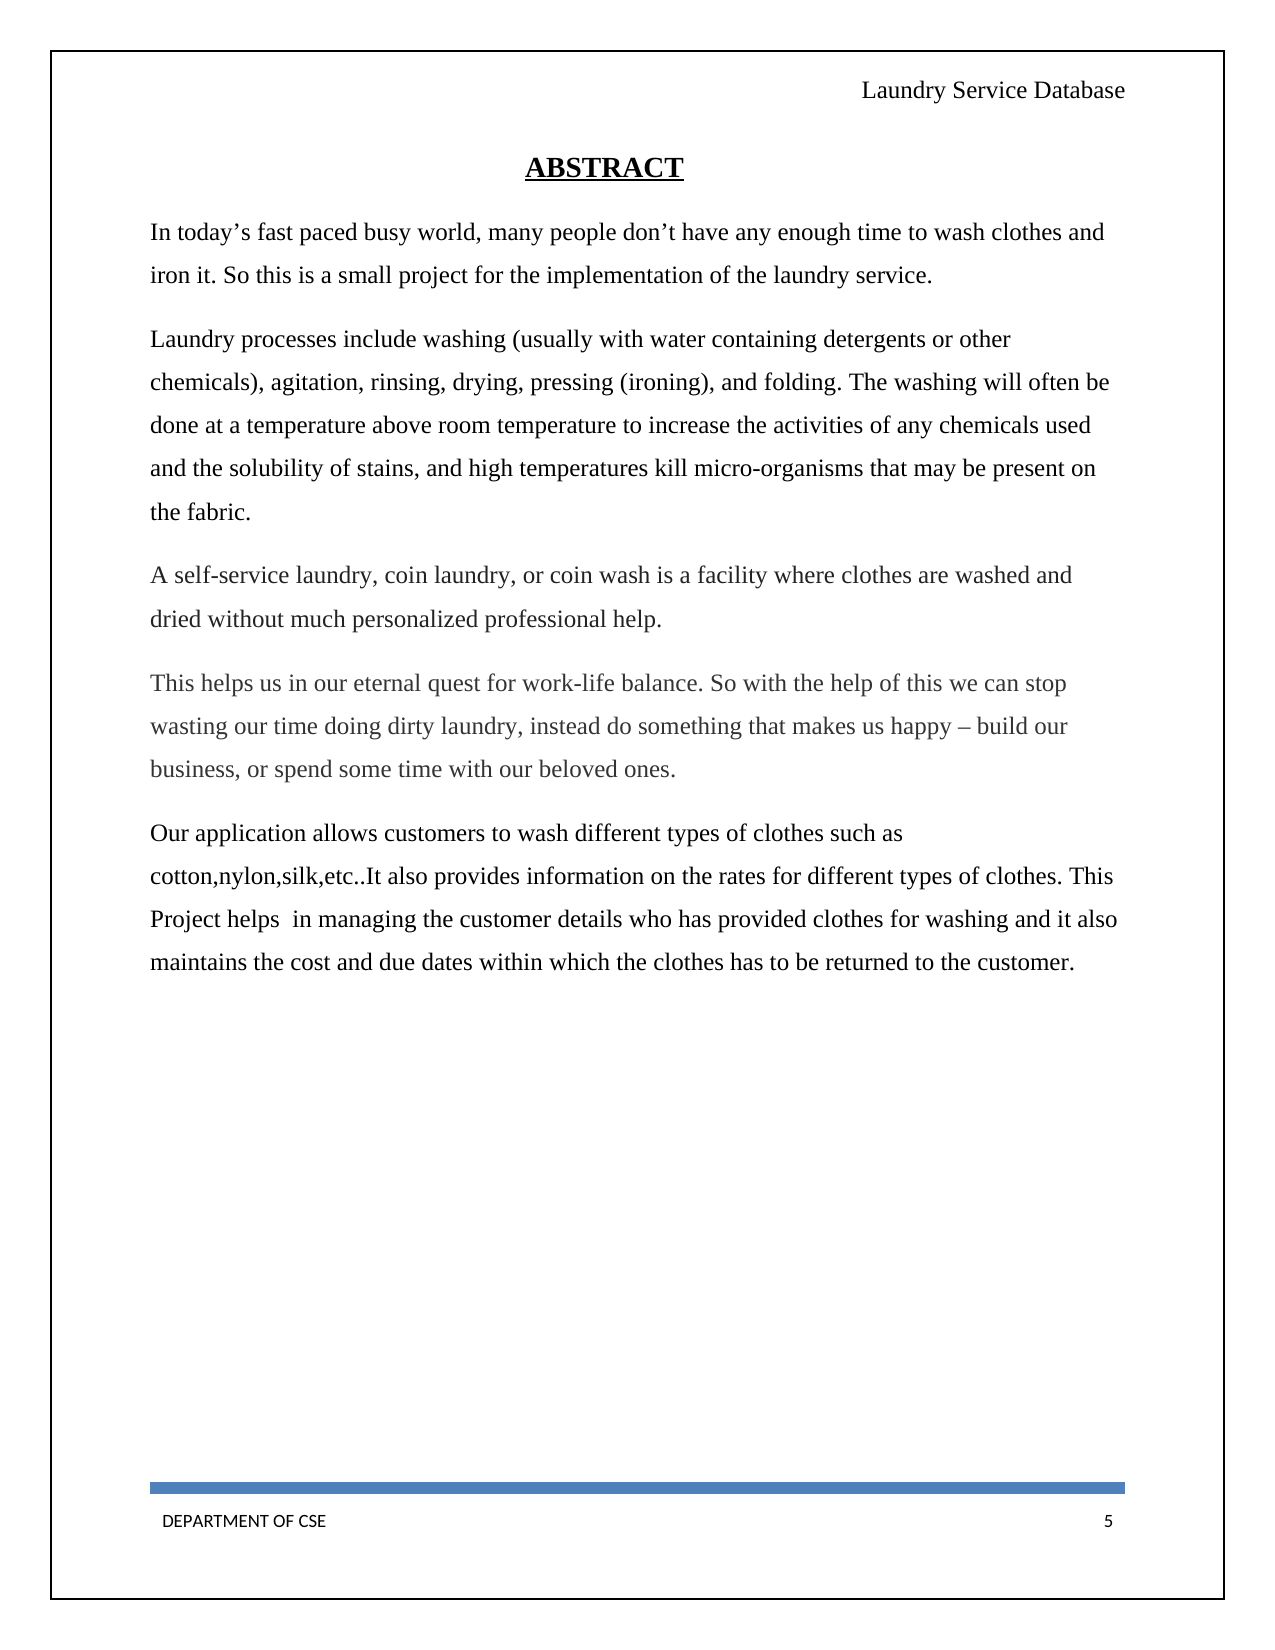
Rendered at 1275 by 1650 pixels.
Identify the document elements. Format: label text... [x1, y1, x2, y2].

text ABSTRACT [525, 150, 1125, 183]
text Laundry processes include washing (usually with water containing detergents or other chemicals), agitation, rinsing, drying, pressing (ironing), and folding. The washing will often be done at a temperature above room temperature to increase the activities of any chemicals used and the solubility of stains, and high temperatures kill micro-organisms that may be present on the fabric. [150, 324, 1125, 525]
text This helps us in our eternal quest for work-life balance. So with the help of this we can stop wasting our time doing dirty laundry, instead do something that makes us happy – build our business, or spend some time with our beloved ones. [150, 668, 1125, 783]
text In today’s fast paced busy world, many people don’t have any enough time to wash clothes and iron it. So this is a small project for the implementation of the laundry service. [150, 217, 1125, 289]
text Our application allows customers to wash different types of clothes such as cotton,nylon,silk,etc..It also provides information on the rates for different types of clothes. This Project helps in managing the customer details who has provided clothes for washing and it also maintains the cost and due dates within which the clothes has to be returned to the customer. [150, 818, 1125, 976]
text A self-service laundry, coin laundry, or coin wash is a facility where clothes are washed and dried without much personalized professional help. [150, 561, 1125, 632]
